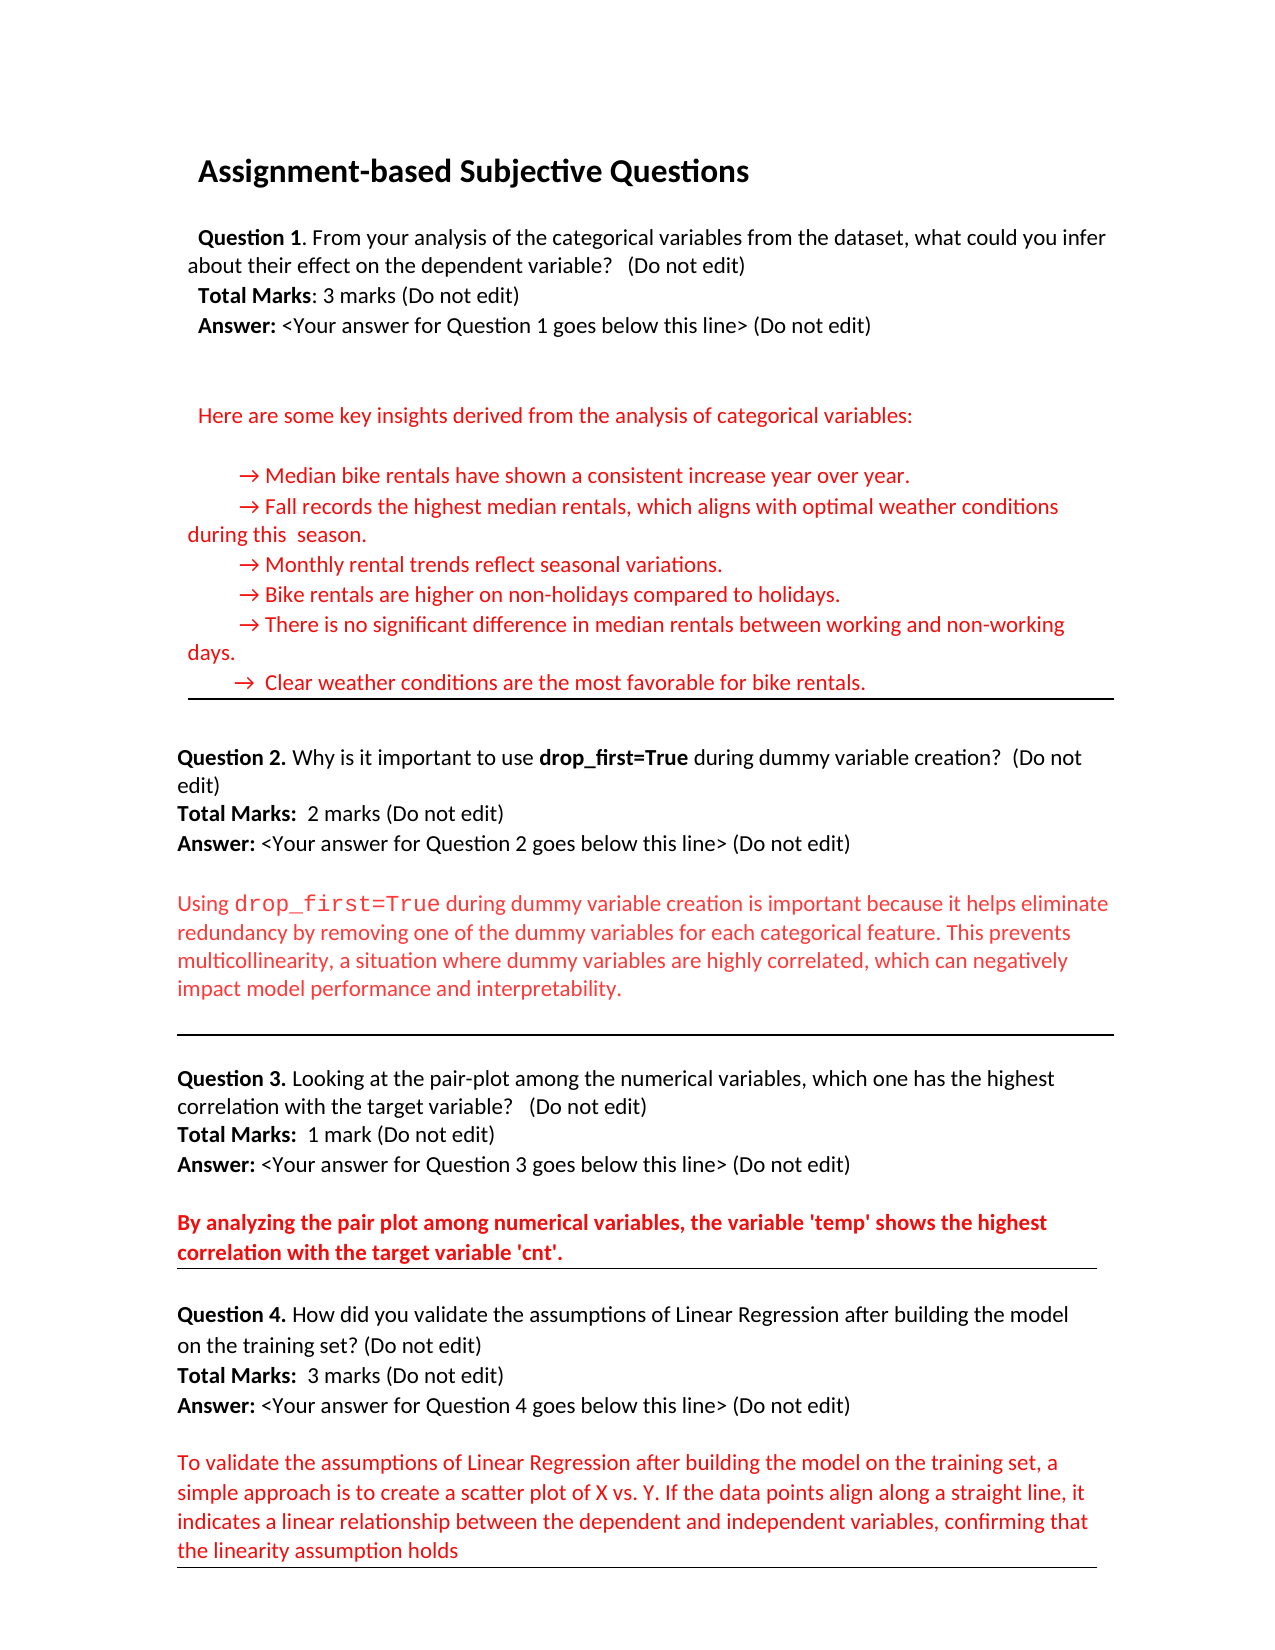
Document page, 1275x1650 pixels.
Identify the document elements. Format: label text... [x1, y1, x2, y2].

subtitle Answer: <Your answer for Question 1 goes below this line> (Do not edit) [187, 311, 1114, 339]
text Total Marks: 3 marks (Do not edit) [177, 1361, 1114, 1389]
text Question 3. Looking at the pair-plot among the numerical variables, which one has the highest correlation with the target variable? (Do not edit) [177, 1064, 1114, 1120]
text → Monthly rental trends reflect seasonal variations. [187, 550, 1114, 578]
text → Clear weather conditions are the most favorable for bike rentals. [187, 668, 1114, 700]
text By analyzing the pair plot among numerical variables, the variable 'temp' shows the highest correlation with the target variable 'cnt'. [177, 1208, 1097, 1268]
text → Median bike rentals have shown a consistent increase year over year. [187, 462, 1114, 490]
subtitle Answer: <Your answer for Question 4 goes below this line> (Do not edit) [177, 1391, 1114, 1419]
subtitle Question 1. From your analysis of the categorical variables from the dataset, what could you infer about their effect on the dependent variable? (Do not edit) [187, 223, 1114, 279]
text → Bike rentals are higher on non-holidays compared to holidays. [187, 580, 1114, 608]
text To validate the assumptions of Linear Regression after building the model on the training set, a simple approach is to create a scatter plot of X vs. Y. If the data points align along a straight line, it indicates a linear relationship between the dependent and independent variables, confirming that the linearity assumption holds [177, 1448, 1097, 1567]
subtitle Assignment-based Subjective Questions [187, 150, 1114, 191]
text Total Marks: 2 marks (Do not edit) [177, 799, 1114, 827]
subtitle Answer: <Your answer for Question 2 goes below this line> (Do not edit) [177, 829, 1114, 857]
text Total Marks: 1 mark (Do not edit) [177, 1120, 1114, 1148]
text Question 2. Why is it important to use drop_first=True during dummy variable creation? (Do not edit) [177, 743, 1114, 799]
text Using drop_first=True during dummy variable creation is important because it helps eliminate redundancy by removing one of the dummy variables for each categorical feature. This prevents multicollinearity, a situation where dummy variables are highly correlated, which can negatively impact model performance and interpretability. [177, 889, 1114, 1002]
subtitle Answer: <Your answer for Question 3 goes below this line> (Do not edit) [177, 1150, 1114, 1178]
subtitle Total Marks: 3 marks (Do not edit) [187, 281, 1114, 309]
text → There is no significant difference in median rentals between working and non-working days. [187, 610, 1114, 666]
text Question 4. How did you validate the assumptions of Linear Regression after building the model on the training set? (Do not edit) [177, 1301, 1084, 1359]
text Here are some key insights derived from the analysis of categorical variables: [187, 401, 1114, 429]
text → Fall records the highest median rentals, which aligns with optimal weather conditions during this season. [187, 492, 1114, 548]
